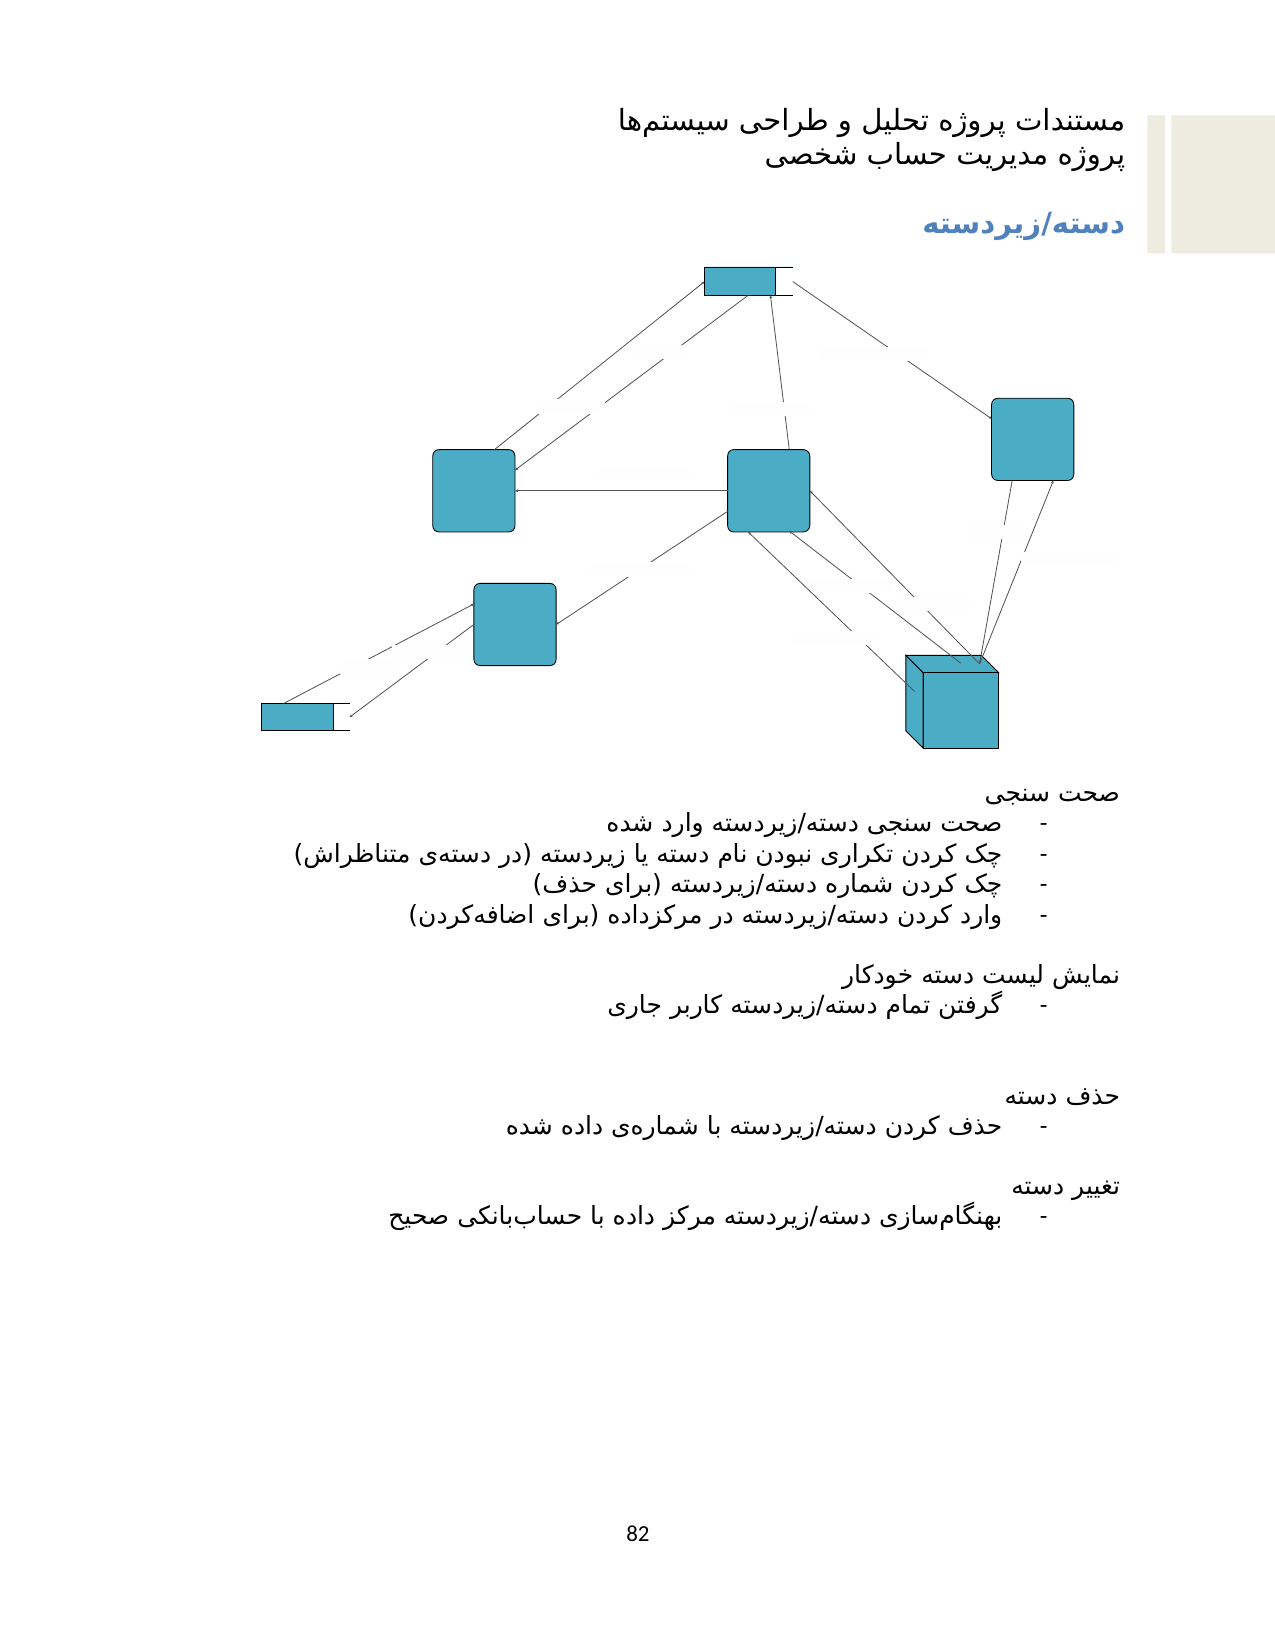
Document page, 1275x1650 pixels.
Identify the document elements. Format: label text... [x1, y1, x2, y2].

text صحت سنجی [155, 778, 1120, 808]
list صحت سنجی دسته/زیردسته وارد شده [155, 808, 1039, 838]
list حذف کردن دسته/زیردسته با شماره‌ی داده شده [155, 1110, 1039, 1141]
list چک کردن تکراری نبودن نام دسته یا زیردسته (در دسته‌ی متناظراش) [155, 838, 1039, 869]
list چک کردن شماره دسته/زیردسته (برای حذف) [155, 869, 1039, 899]
text نمایش لیست دسته خودکار [155, 960, 1120, 989]
text حذف دسته [155, 1081, 1120, 1110]
list بهنگام‌سازی دسته/زیردسته مرکز داده با حساب‌بانکی صحیح [155, 1200, 1039, 1231]
list گرفتن تمام دسته/زیردسته کاربر جاری [155, 989, 1039, 1020]
list وارد کردن دسته/زیردسته در مرکزداده (برای اضافه‌کردن) [155, 899, 1039, 930]
text تغییر دسته [155, 1171, 1120, 1200]
subtitle دسته/زیردسته [150, 207, 1125, 241]
